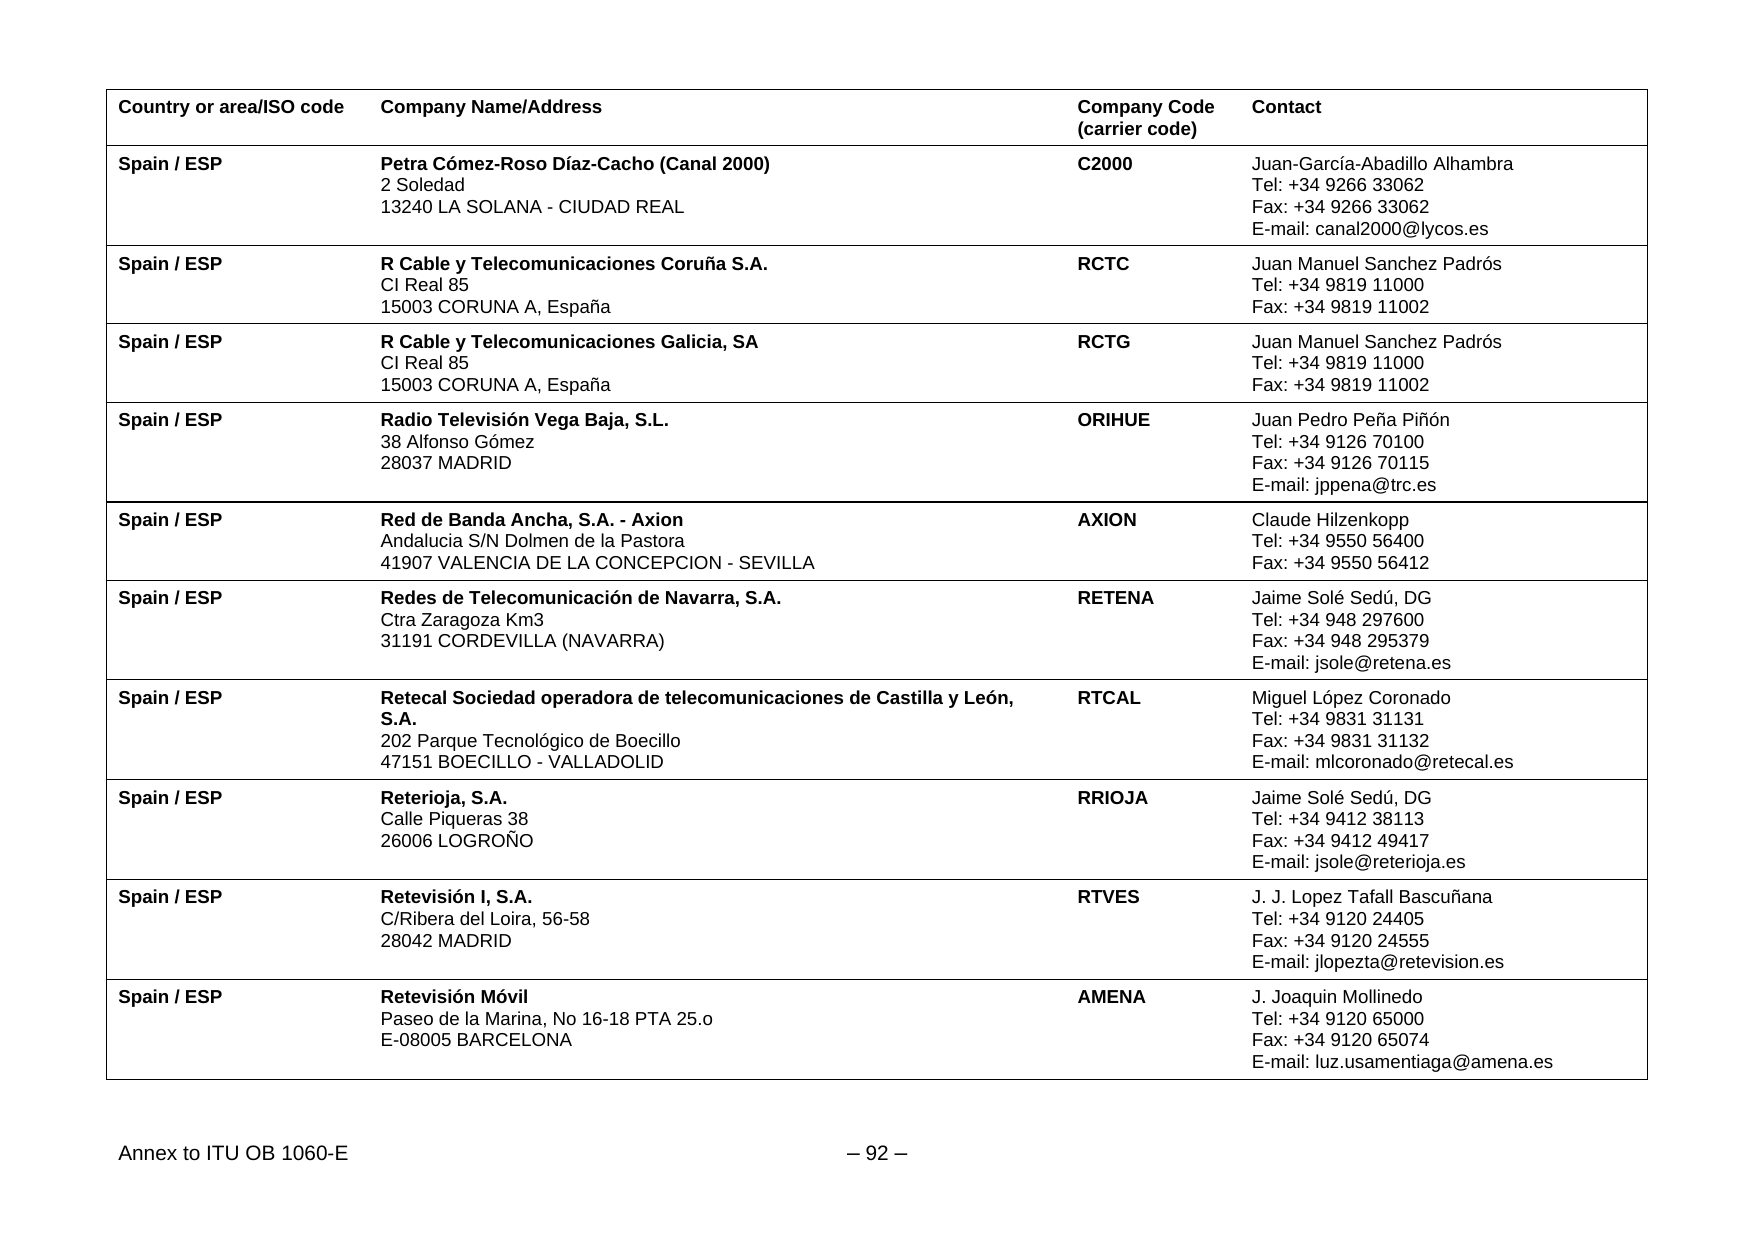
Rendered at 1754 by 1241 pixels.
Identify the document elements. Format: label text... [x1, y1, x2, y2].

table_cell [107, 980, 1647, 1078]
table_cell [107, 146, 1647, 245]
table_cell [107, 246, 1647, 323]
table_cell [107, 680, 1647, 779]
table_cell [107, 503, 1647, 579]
table_header Company Code (carrier code) [1048, 90, 1240, 145]
table_header Company Name/Address [369, 90, 1048, 145]
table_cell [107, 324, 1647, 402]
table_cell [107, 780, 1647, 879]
table_header Contact [1240, 90, 1647, 145]
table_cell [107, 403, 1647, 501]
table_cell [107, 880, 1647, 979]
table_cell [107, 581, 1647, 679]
table_header Country or area/ISO code [107, 90, 369, 145]
